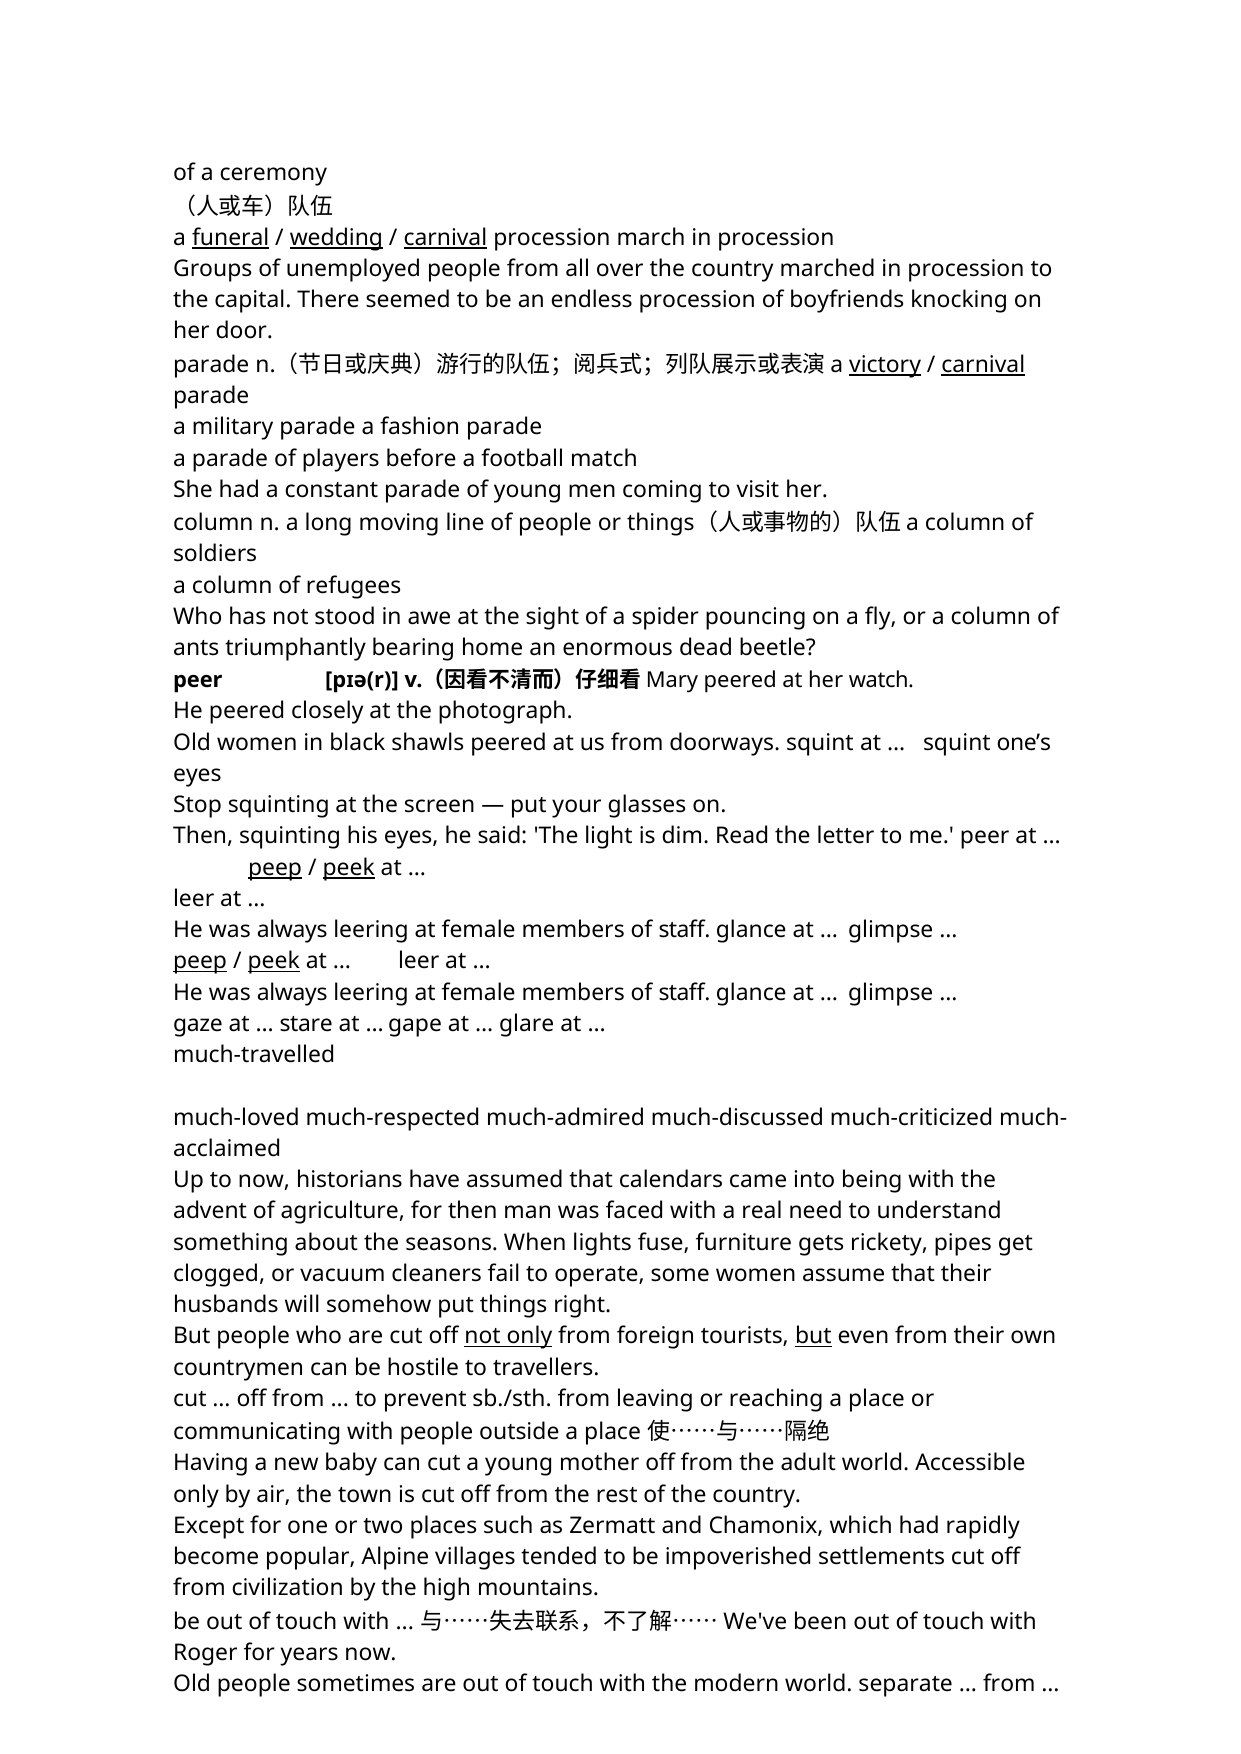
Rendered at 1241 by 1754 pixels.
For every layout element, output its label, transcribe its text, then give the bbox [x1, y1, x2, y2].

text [173, 156, 1071, 187]
text leer at … [173, 882, 1071, 913]
text a military parade a fashion parade [173, 410, 1071, 442]
text Then, squinting his eyes, he said: 'The light is dim. Read the letter to me.' peer at … peep / peek at … [173, 819, 1071, 882]
text She had a constant parade of young men coming to visit her. [173, 473, 1071, 504]
text much-travelled [173, 1038, 1071, 1069]
text He peered closely at the photograph. [173, 694, 1071, 725]
text Who has not stood in awe at the sight of a spider pouncing on a fly, or a column of ants triumphantly bearing home an enormous dead beetle? [173, 600, 1071, 662]
text a funeral / wedding / carnival procession march in procession [173, 221, 1071, 252]
text Up to now, historians have assumed that calendars came into being with the advent of agriculture, for then man was faced with a real need to understand something about the seasons. When lights fuse, furniture gets rickety, pipes get clogged, or vacuum cleaners fail to operate, some women assume that their husbands will somehow put things right. [173, 1163, 1071, 1319]
text a column of refugees [173, 569, 1071, 600]
text gaze at … stare at … gape at … glare at … [173, 1007, 1071, 1038]
text Stop squinting at the screen ― put your glasses on. [173, 788, 1071, 819]
text parade n.（节日或庆典）游行的队伍；阅兵式；列队展示或表演a victory / carnival parade [173, 346, 1071, 410]
text a parade of players before a football match [173, 442, 1071, 473]
text Old women in black shawls peered at us from doorways. squint at … squint one’s eyes [173, 725, 1071, 788]
text Except for one or two places such as Zermatt and Chamonix, which had rapidly become popular, Alpine villages tended to be impoverished settlements cut off from civilization by the high mountains. [173, 1509, 1071, 1602]
text Groups of unemployed people from all over the country marched in procession to the capital. There seemed to be an endless procession of boyfriends knocking on her door. [173, 252, 1071, 346]
text be out of touch with ... 与……失去联系，不了解…… We've been out of touch with Roger for years now. [173, 1602, 1071, 1667]
text much-loved much-respected much-admired much-discussed much-criticized much-acclaimed [173, 1100, 1071, 1163]
text peer [pɪə(r)] v.（因看不清而）仔细看Mary peered at her watch. [173, 662, 1071, 694]
text column n. a long moving line of people or things（人或事物的）队伍a column of soldiers [173, 504, 1071, 569]
text But people who are cut off not only from foreign tourists, but even from their own countrymen can be hostile to travellers. [173, 1319, 1071, 1382]
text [173, 1667, 1071, 1698]
text He was always leering at female members of staff. glance at … glimpse … [173, 975, 1071, 1007]
text peep / peek at … leer at … [173, 944, 1071, 975]
text cut … off from ... to prevent sb./sth. from leaving or reaching a place or communicating with people outside a place 使……与……隔绝 [173, 1382, 1071, 1446]
text Having a new baby can cut a young mother off from the adult world. Accessible only by air, the town is cut off from the rest of the country. [173, 1446, 1071, 1509]
text He was always leering at female members of staff. glance at … glimpse … [173, 913, 1071, 944]
text （人或车）队伍 [173, 187, 1071, 221]
